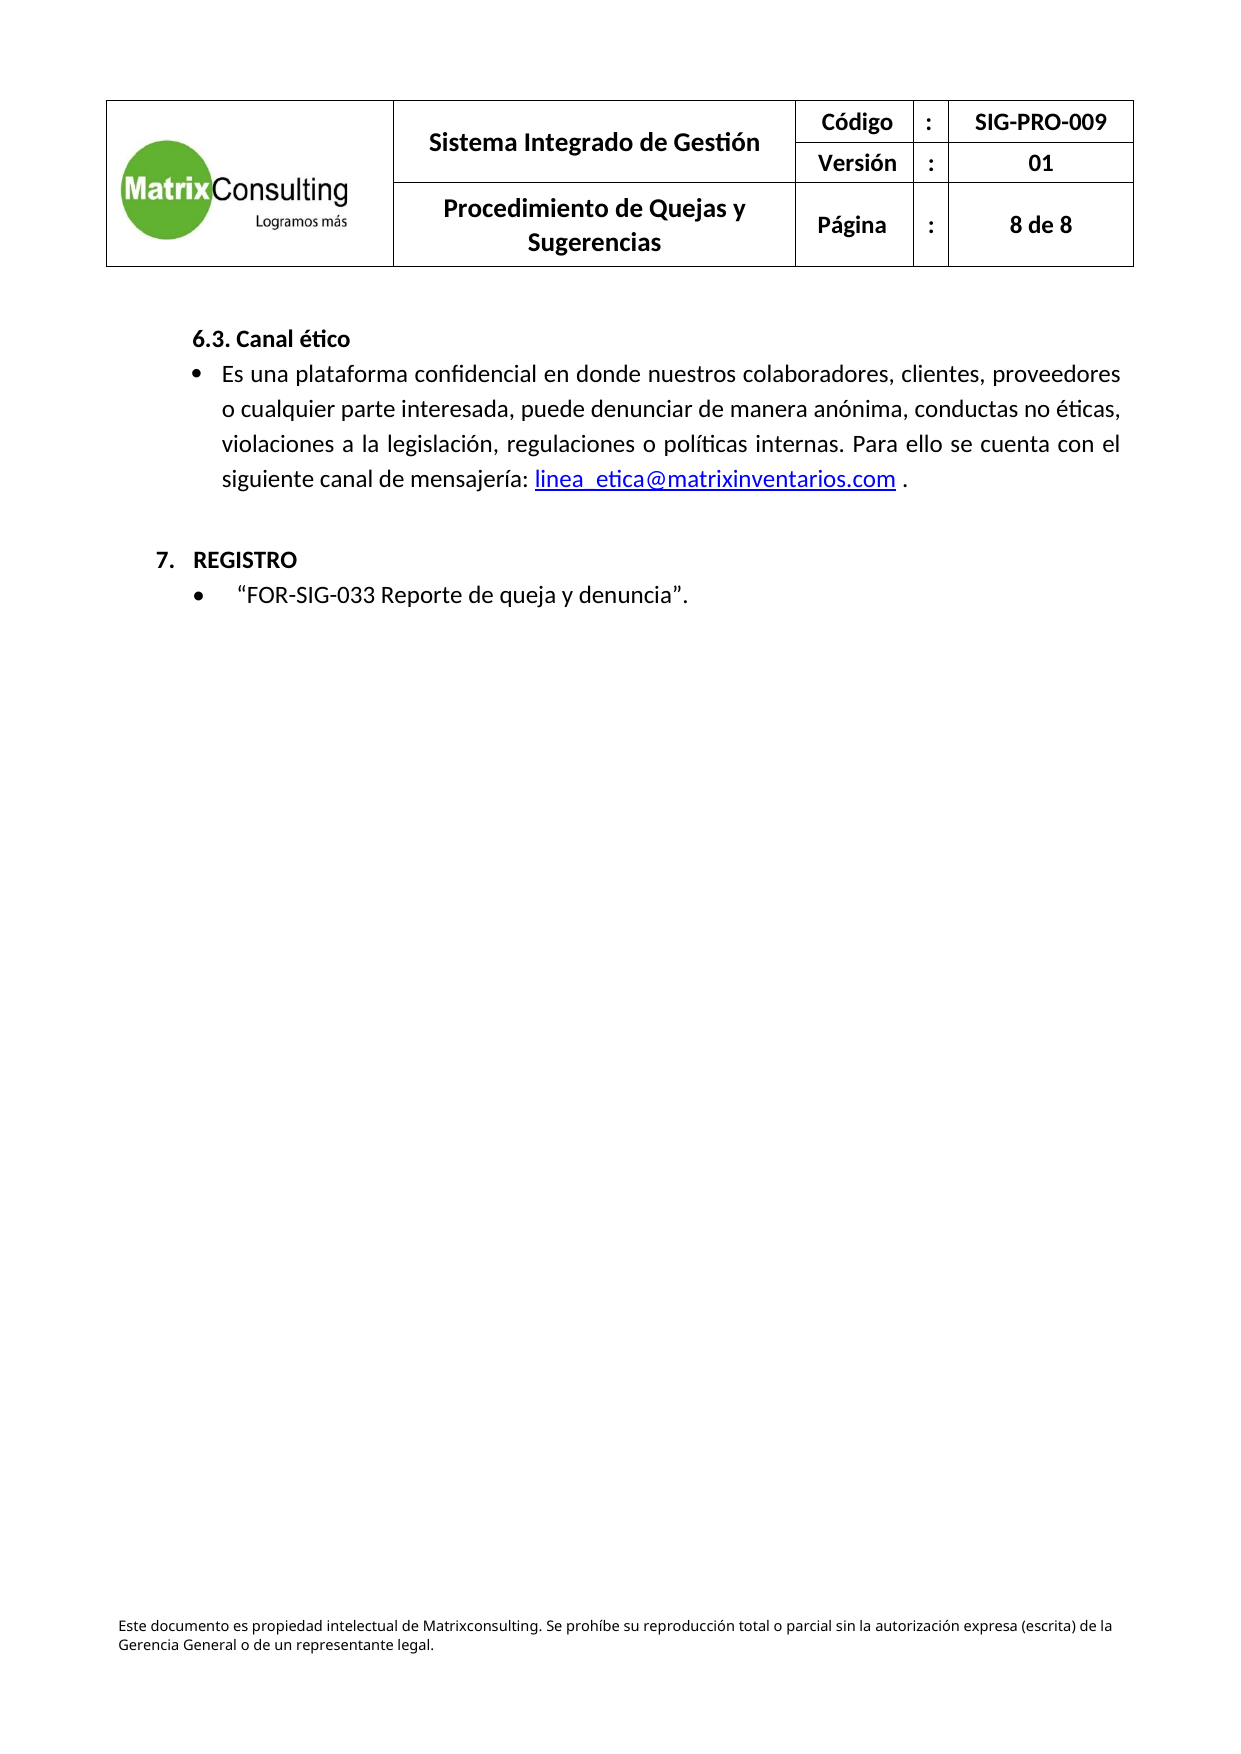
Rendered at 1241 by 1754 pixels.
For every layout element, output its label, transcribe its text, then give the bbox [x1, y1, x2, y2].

subtitle REGISTRO [156, 544, 1122, 574]
picture [119, 139, 348, 240]
list Es una plataforma confidencial en donde nuestros colaboradores, clientes, proveedores o cualquier parte interesada, puede denunciar de manera anónima, conductas no éticas, violaciones a la legislación, regulaciones o políticas internas. Para ello se cuenta con el siguiente canal de mensajería: linea_etica@matrixinventarios.com . [192, 358, 1122, 494]
list Canal ético [192, 323, 1122, 354]
text • “FOR-SIG-033 Reporte de queja y denuncia”. [192, 579, 1122, 609]
